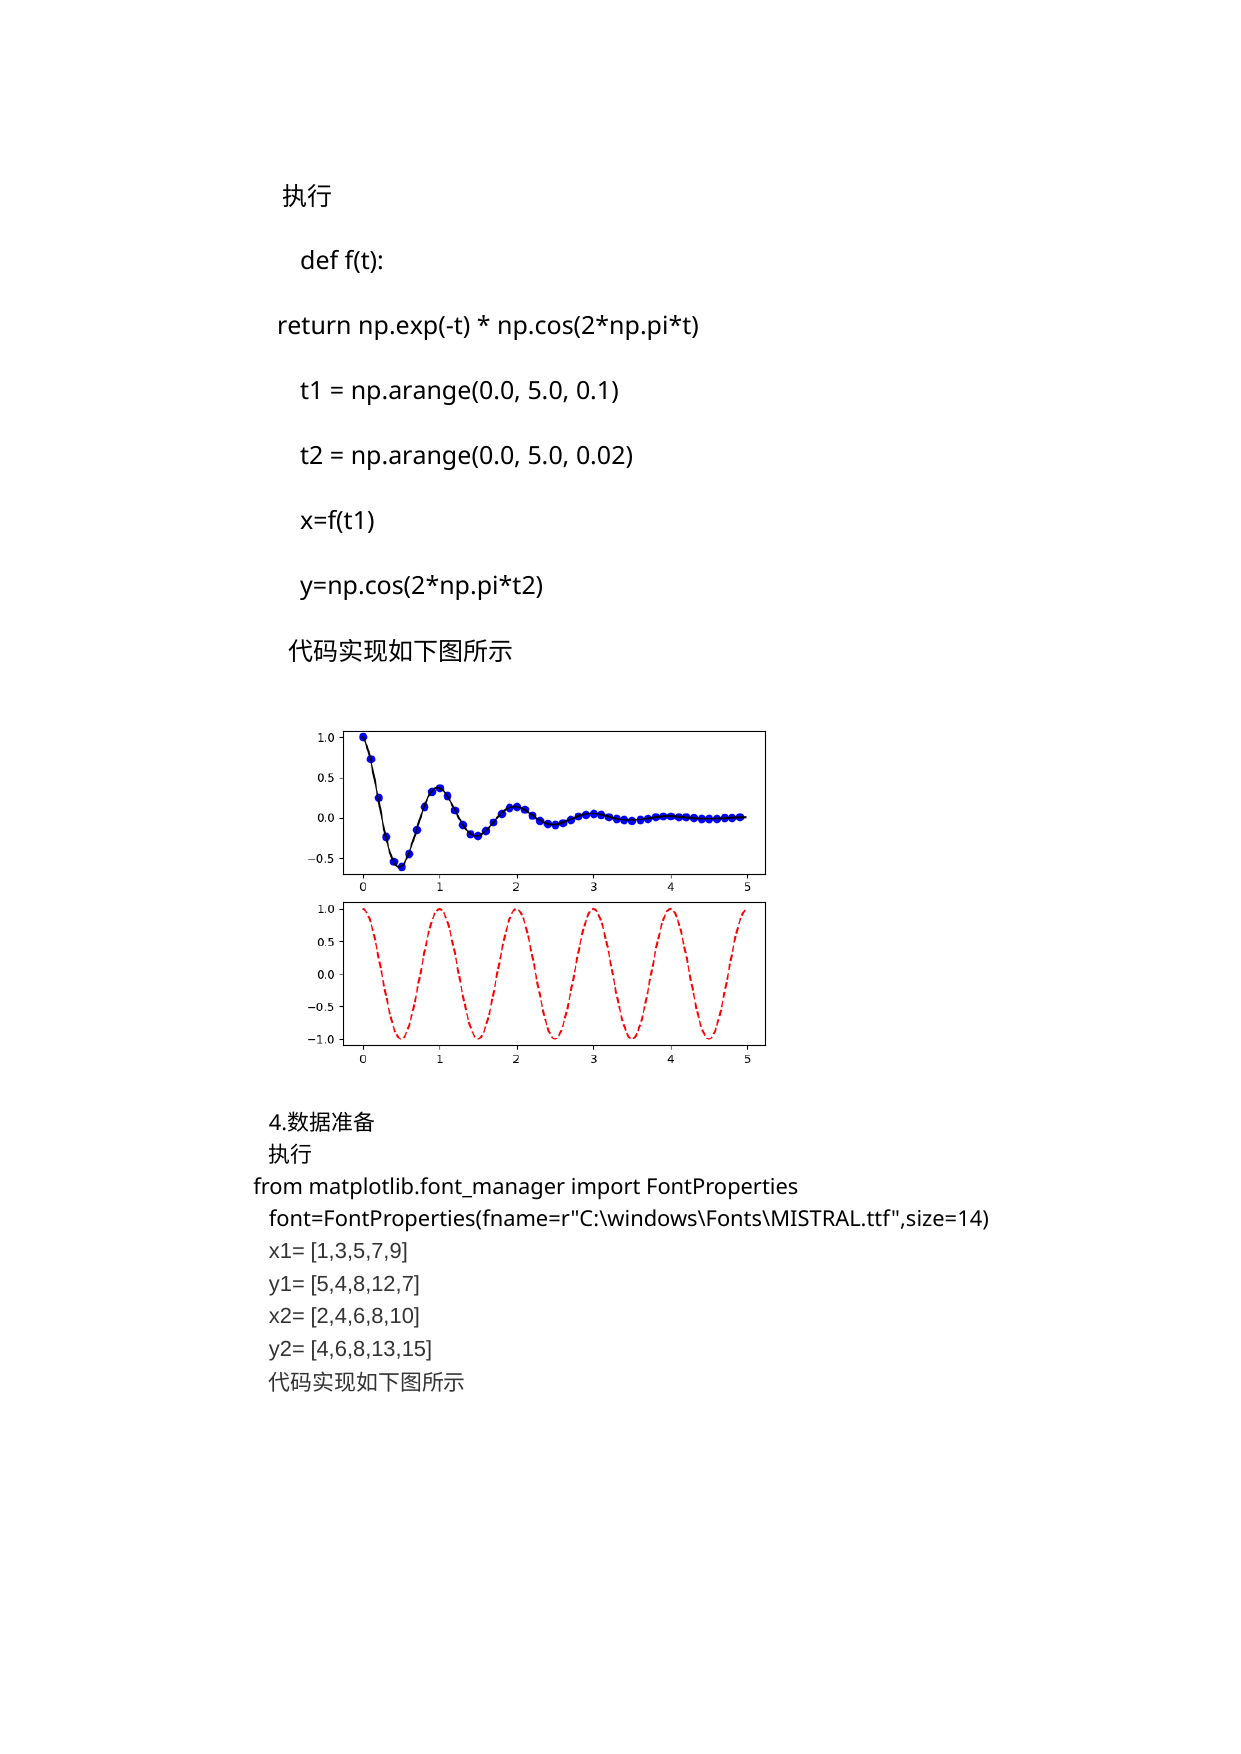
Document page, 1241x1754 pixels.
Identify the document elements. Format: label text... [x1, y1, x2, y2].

list x1= [1,3,5,7,9] [225, 1234, 1053, 1267]
list from matplotlib.font_manager import FontProperties [225, 1169, 1053, 1202]
list 执行 [269, 162, 1053, 227]
list y2= [4,6,8,13,15] [225, 1332, 1053, 1364]
text y=np.cos(2*np.pi*t2) [225, 552, 1053, 617]
text def f(t): [225, 227, 1053, 292]
list font=FontProperties(fname=r"C:\windows\Fonts\MISTRAL.ttf",size=14) [225, 1202, 1053, 1234]
list 代码实现如下图所示 [225, 1364, 1053, 1397]
text t2 = np.arange(0.0, 5.0, 0.02) [225, 422, 1053, 487]
list y1= [5,4,8,12,7] [225, 1267, 1053, 1299]
list 4.数据准备 [269, 1104, 1053, 1137]
list 执行 [269, 1137, 1053, 1169]
text x=f(t1) [225, 487, 1053, 552]
text t1 = np.arange(0.0, 5.0, 0.1) [225, 357, 1053, 422]
list x2= [2,4,6,8,10] [225, 1299, 1053, 1332]
picture [275, 682, 819, 1090]
text return np.exp(-t) * np.cos(2*np.pi*t) [225, 292, 1053, 357]
text 代码实现如下图所示 [225, 617, 1053, 682]
